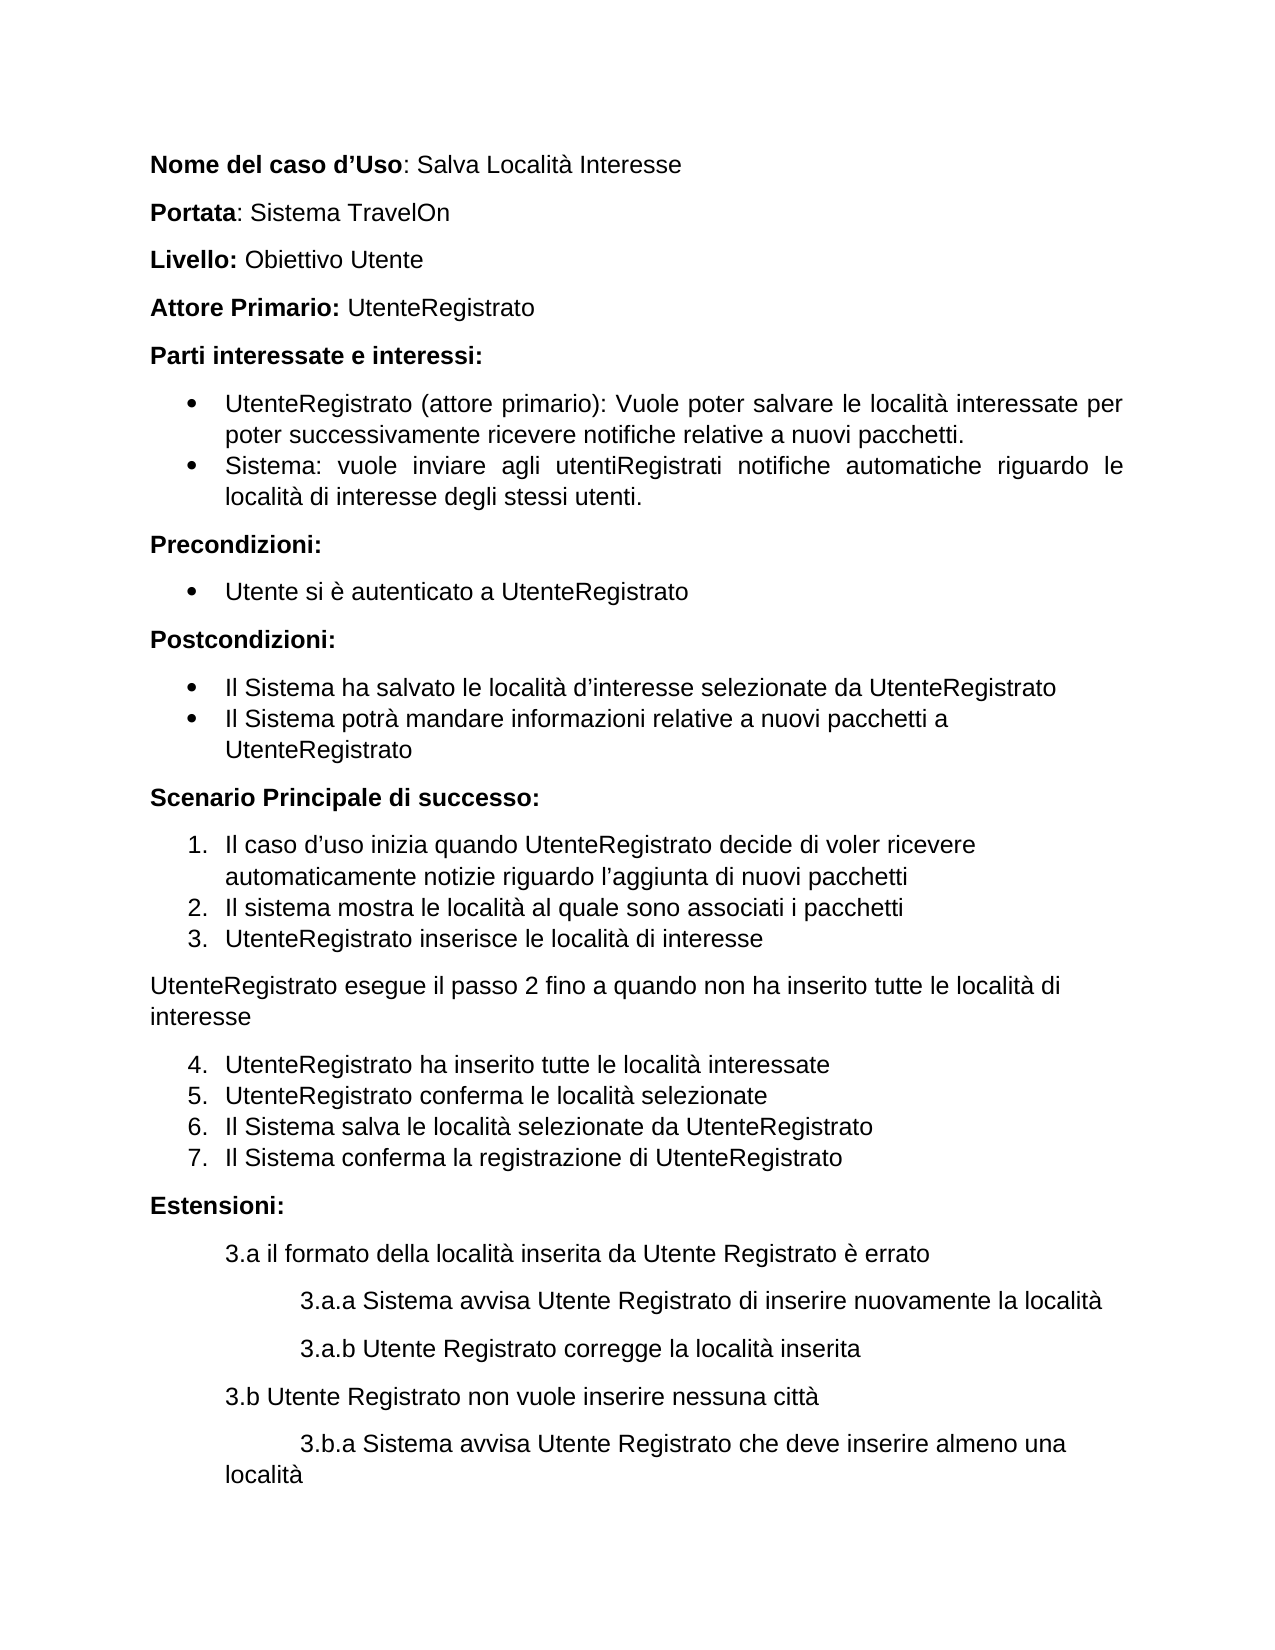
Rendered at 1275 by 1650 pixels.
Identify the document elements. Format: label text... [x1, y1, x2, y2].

text 3.a.b Utente Registrato corregge la località inserita [225, 1334, 1125, 1363]
list Il Sistema conferma la registrazione di UtenteRegistrato [187, 1143, 1125, 1172]
text 3.b.a Sistema avvisa Utente Registrato che deve inserire almeno una località [225, 1429, 1125, 1489]
list Il sistema mostra le località al quale sono associati i pacchetti [187, 893, 1125, 921]
list UtenteRegistrato inserisce le località di interesse [187, 924, 1125, 952]
text 3.a il formato della località inserita da Utente Registrato è errato [150, 1239, 1125, 1267]
list Il Sistema ha salvato le località d’interesse selezionate da UtenteRegistrato [187, 673, 1125, 702]
list Il caso d’uso inizia quando UtenteRegistrato decide di voler ricevere automaticamente notizie riguardo l’aggiunta di nuovi pacchetti [187, 831, 1125, 890]
list UtenteRegistrato conferma le località selezionate [187, 1081, 1125, 1110]
text 3.b Utente Registrato non vuole inserire nessuna città [225, 1382, 1125, 1411]
text Estensioni: [150, 1191, 1125, 1220]
list Il Sistema salva le località selezionate da UtenteRegistrato [187, 1112, 1125, 1141]
text Postcondizioni: [150, 625, 1125, 654]
list Utente si è autenticato a UtenteRegistrato [187, 577, 1125, 606]
text Livello: Obiettivo Utente [150, 245, 1125, 274]
list UtenteRegistrato ha inserito tutte le località interessate [187, 1050, 1125, 1079]
text 3.a.a Sistema avvisa Utente Registrato di inserire nuovamente la località [225, 1286, 1125, 1315]
list UtenteRegistrato (attore primario): Vuole poter salvare le località interessate per poter successivamente ricevere notifiche relative a nuovi pacchetti. [187, 388, 1125, 448]
text Precondizioni: [150, 529, 1125, 558]
text Attore Primario: UtenteRegistrato [150, 293, 1125, 322]
text Scenario Principale di successo: [150, 783, 1125, 812]
text UtenteRegistrato esegue il passo 2 fino a quando non ha inserito tutte le località di interesse [150, 971, 1125, 1031]
text Portata: Sistema TravelOn [150, 198, 1125, 226]
list Sistema: vuole inviare agli utentiRegistrati notifiche automatiche riguardo le località di interesse degli stessi utenti. [187, 451, 1125, 511]
list Il Sistema potrà mandare informazioni relative a nuovi pacchetti a UtenteRegistrato [187, 704, 1125, 764]
text Parti interessate e interessi: [150, 341, 1125, 369]
text Nome del caso d’Uso: Salva Località Interesse [150, 150, 1125, 179]
